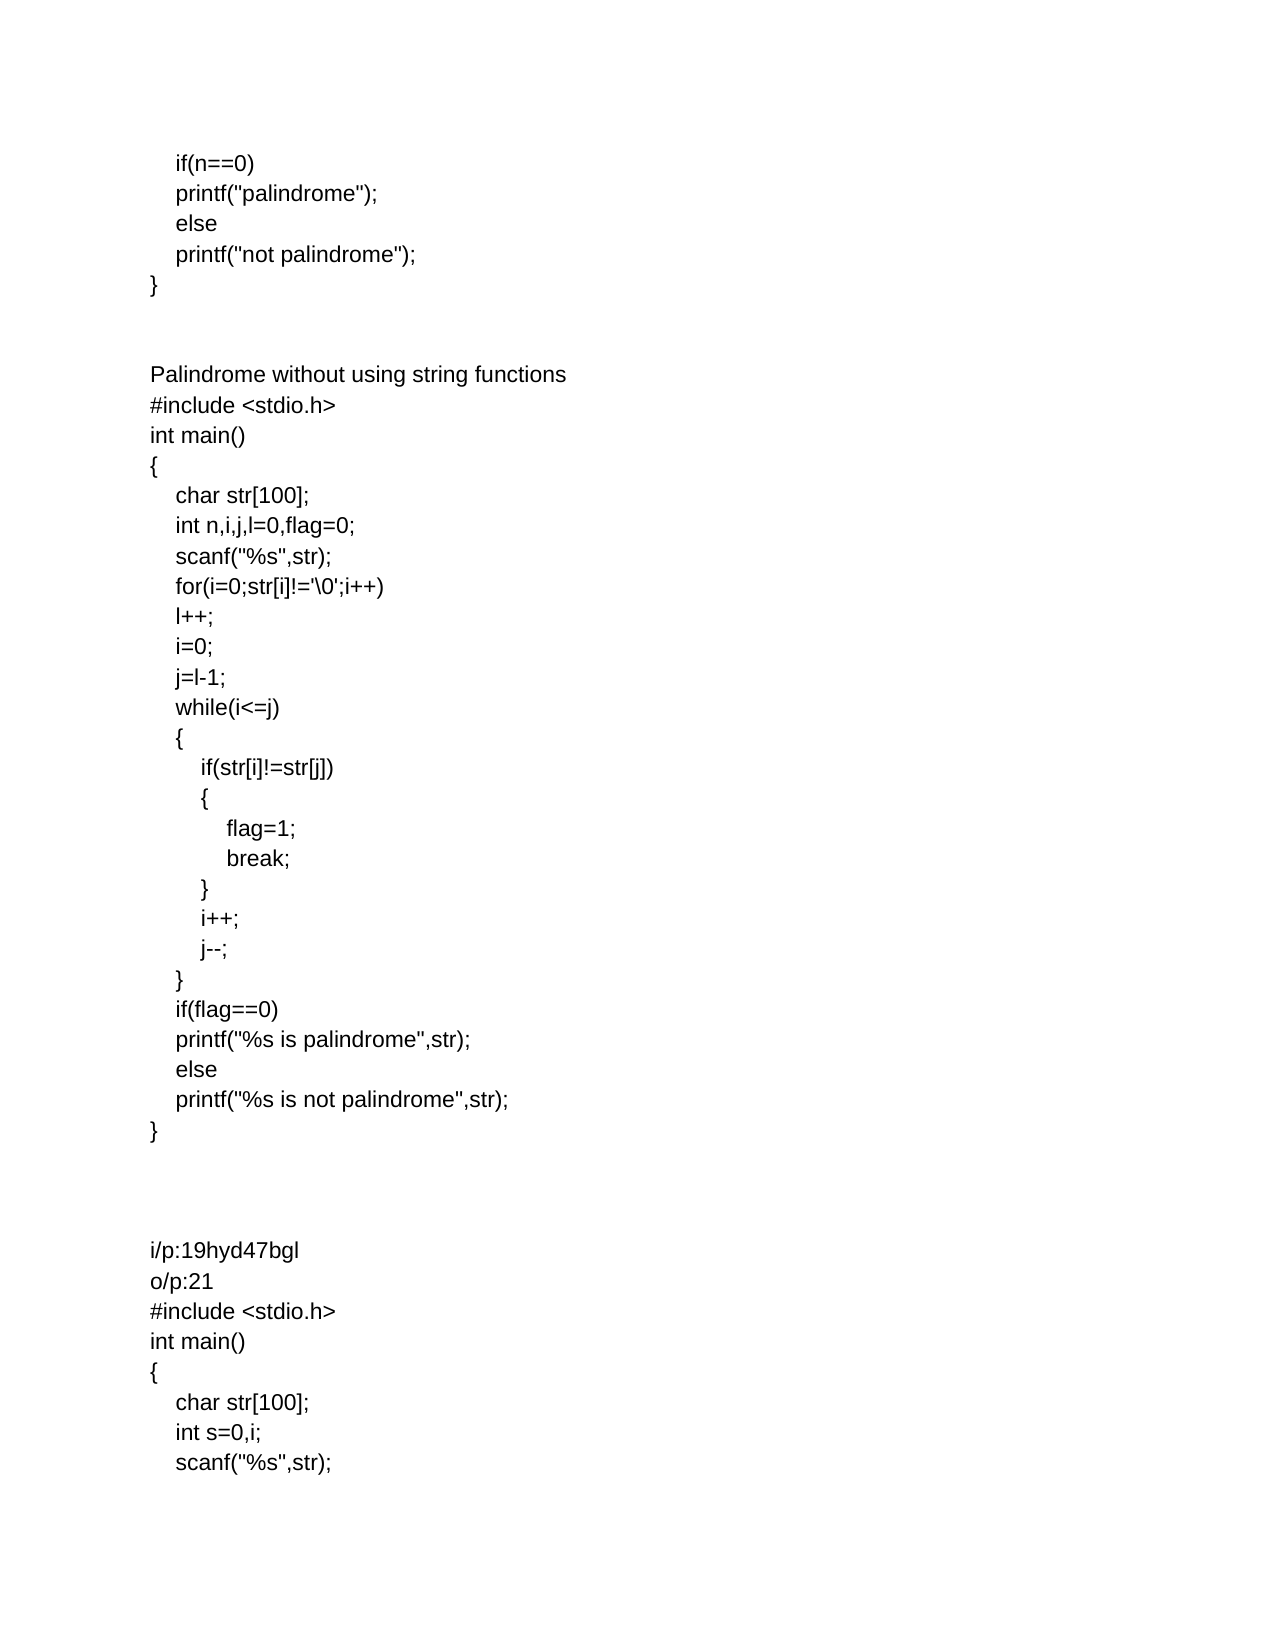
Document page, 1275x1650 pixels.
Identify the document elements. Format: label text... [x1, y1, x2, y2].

text { [150, 784, 1125, 811]
text { [150, 452, 1125, 478]
text char str[100]; [150, 482, 1125, 509]
text o/p:21 [150, 1268, 1125, 1294]
text for(i=0;str[i]!='\0';i++) [150, 573, 1125, 599]
text } [150, 966, 1125, 992]
text { [150, 1358, 1125, 1385]
text char str[100]; [150, 1388, 1125, 1415]
text printf("%s is not palindrome",str); [150, 1086, 1125, 1113]
text } [150, 1117, 1125, 1143]
text while(i<=j) [150, 694, 1125, 720]
text i++; [150, 905, 1125, 932]
text l++; [150, 603, 1125, 629]
text { [150, 724, 1125, 750]
text scanf("%s",str); [150, 1449, 1125, 1475]
text } [150, 271, 1125, 297]
text int n,i,j,l=0,flag=0; [150, 512, 1125, 539]
text j--; [150, 935, 1125, 962]
text int main() [150, 422, 1125, 448]
text int s=0,i; [150, 1419, 1125, 1445]
text Palindrome without using string functions [150, 361, 1125, 388]
text scanf("%s",str); [150, 543, 1125, 569]
text flag=1; [150, 814, 1125, 841]
text j=l-1; [150, 663, 1125, 690]
text if(n==0) [150, 150, 1125, 176]
text if(str[i]!=str[j]) [150, 754, 1125, 781]
text else [150, 1056, 1125, 1083]
text int main() [150, 1328, 1125, 1354]
text #include <stdio.h> [150, 392, 1125, 418]
text printf("not palindrome"); [150, 241, 1125, 267]
text else [150, 210, 1125, 237]
text break; [150, 845, 1125, 871]
text i/p:19hyd47bgl [150, 1237, 1125, 1264]
text printf("%s is palindrome",str); [150, 1026, 1125, 1052]
text printf("palindrome"); [150, 180, 1125, 207]
text if(flag==0) [150, 996, 1125, 1022]
text i=0; [150, 633, 1125, 660]
text } [150, 875, 1125, 901]
text #include <stdio.h> [150, 1298, 1125, 1324]
